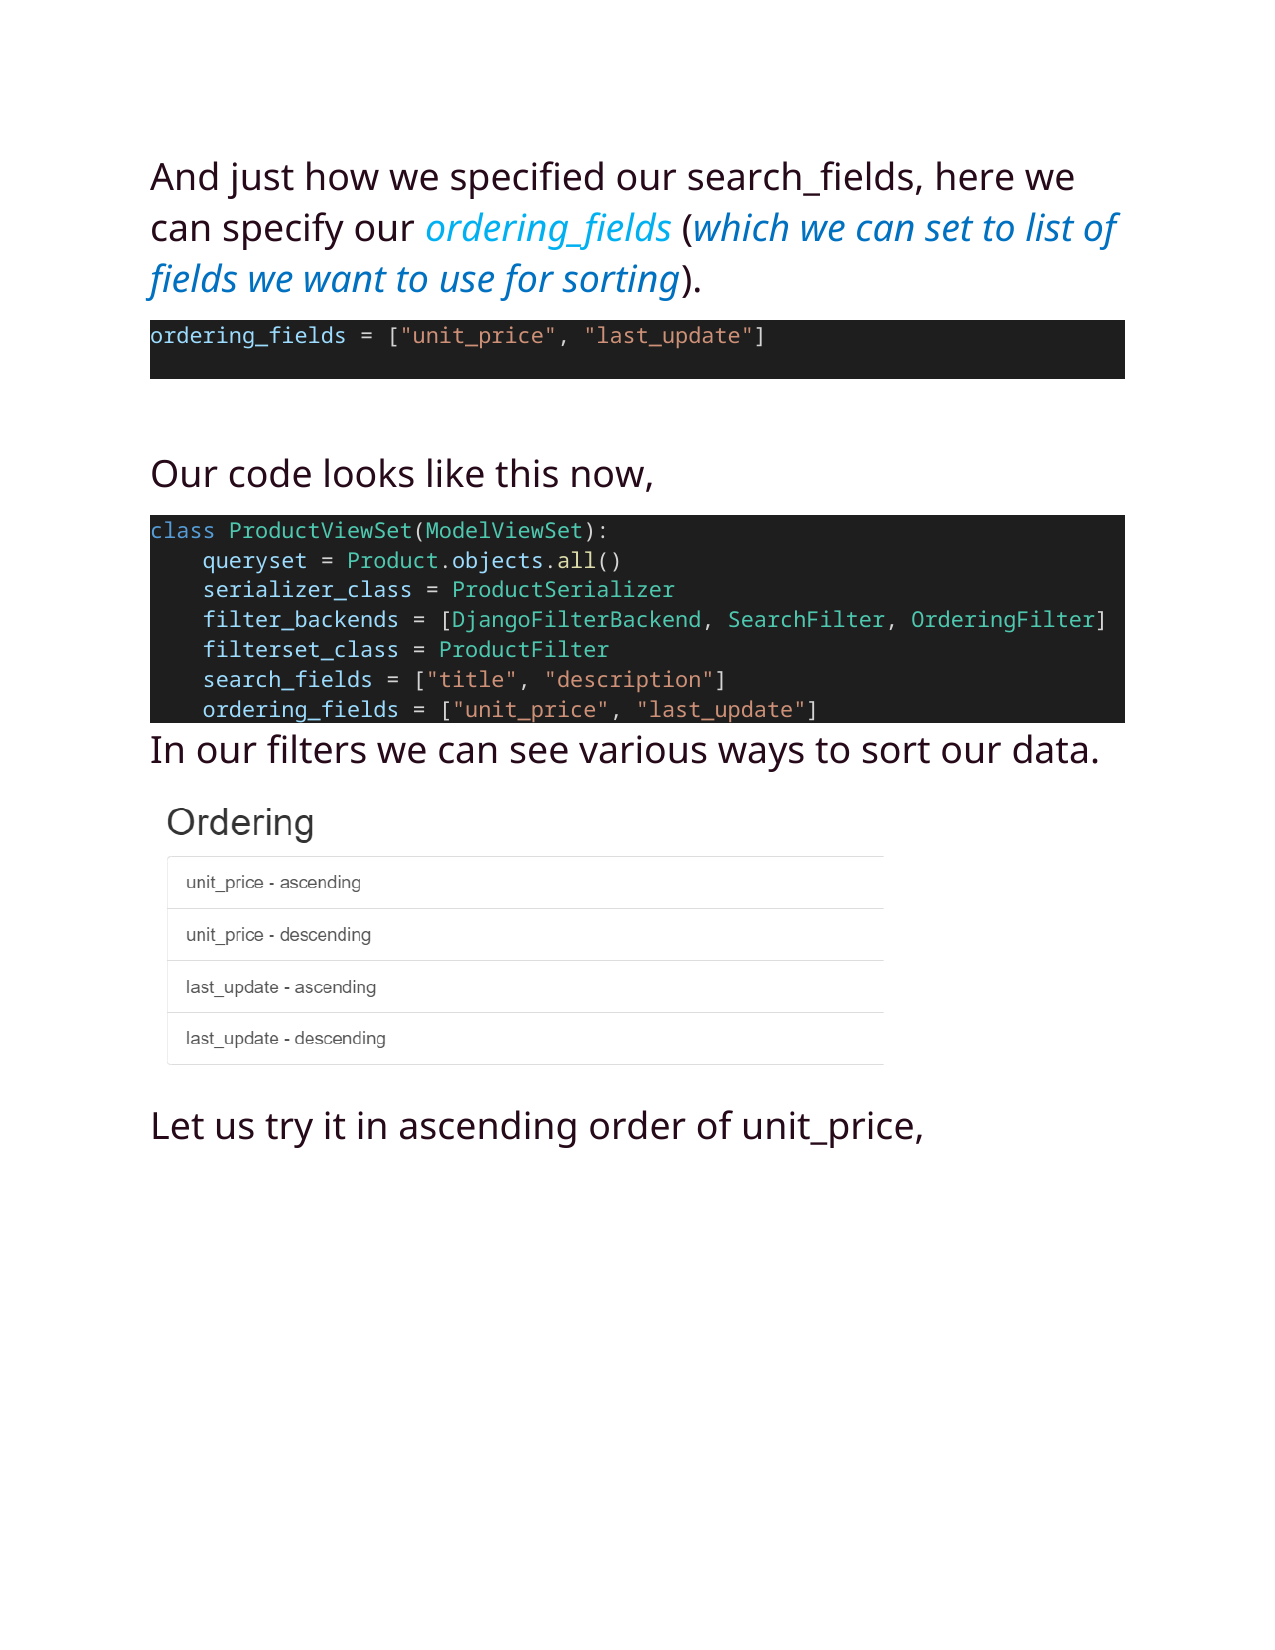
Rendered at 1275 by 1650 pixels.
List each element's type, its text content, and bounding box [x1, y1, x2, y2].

text And just how we specified our search_fields, here we can specify our ordering_fields (which we can set to list of fields we want to use for sorting). [150, 150, 1125, 303]
text class ProductViewSet(ModelViewSet): [150, 515, 1125, 544]
text ordering_fields = ["unit_price", "last_update"] [150, 320, 1125, 349]
text queryset = Product.objects.all() [150, 544, 1125, 574]
text search_fields = ["title", "description"] [150, 664, 1125, 693]
picture [150, 791, 884, 1083]
text filter_backends = [DjangoFilterBackend, SearchFilter, OrderingFilter] [150, 604, 1125, 634]
text filterset_class = ProductFilter [150, 634, 1125, 664]
text In our filters we can see various ways to sort our data. [150, 723, 1125, 774]
text serializer_class = ProductSerializer [150, 574, 1125, 604]
text Our code looks like this now, [150, 447, 1125, 498]
text Let us try it in ascending order of unit_price, [150, 1099, 1125, 1150]
text ordering_fields = ["unit_price", "last_update"] [150, 693, 1125, 723]
